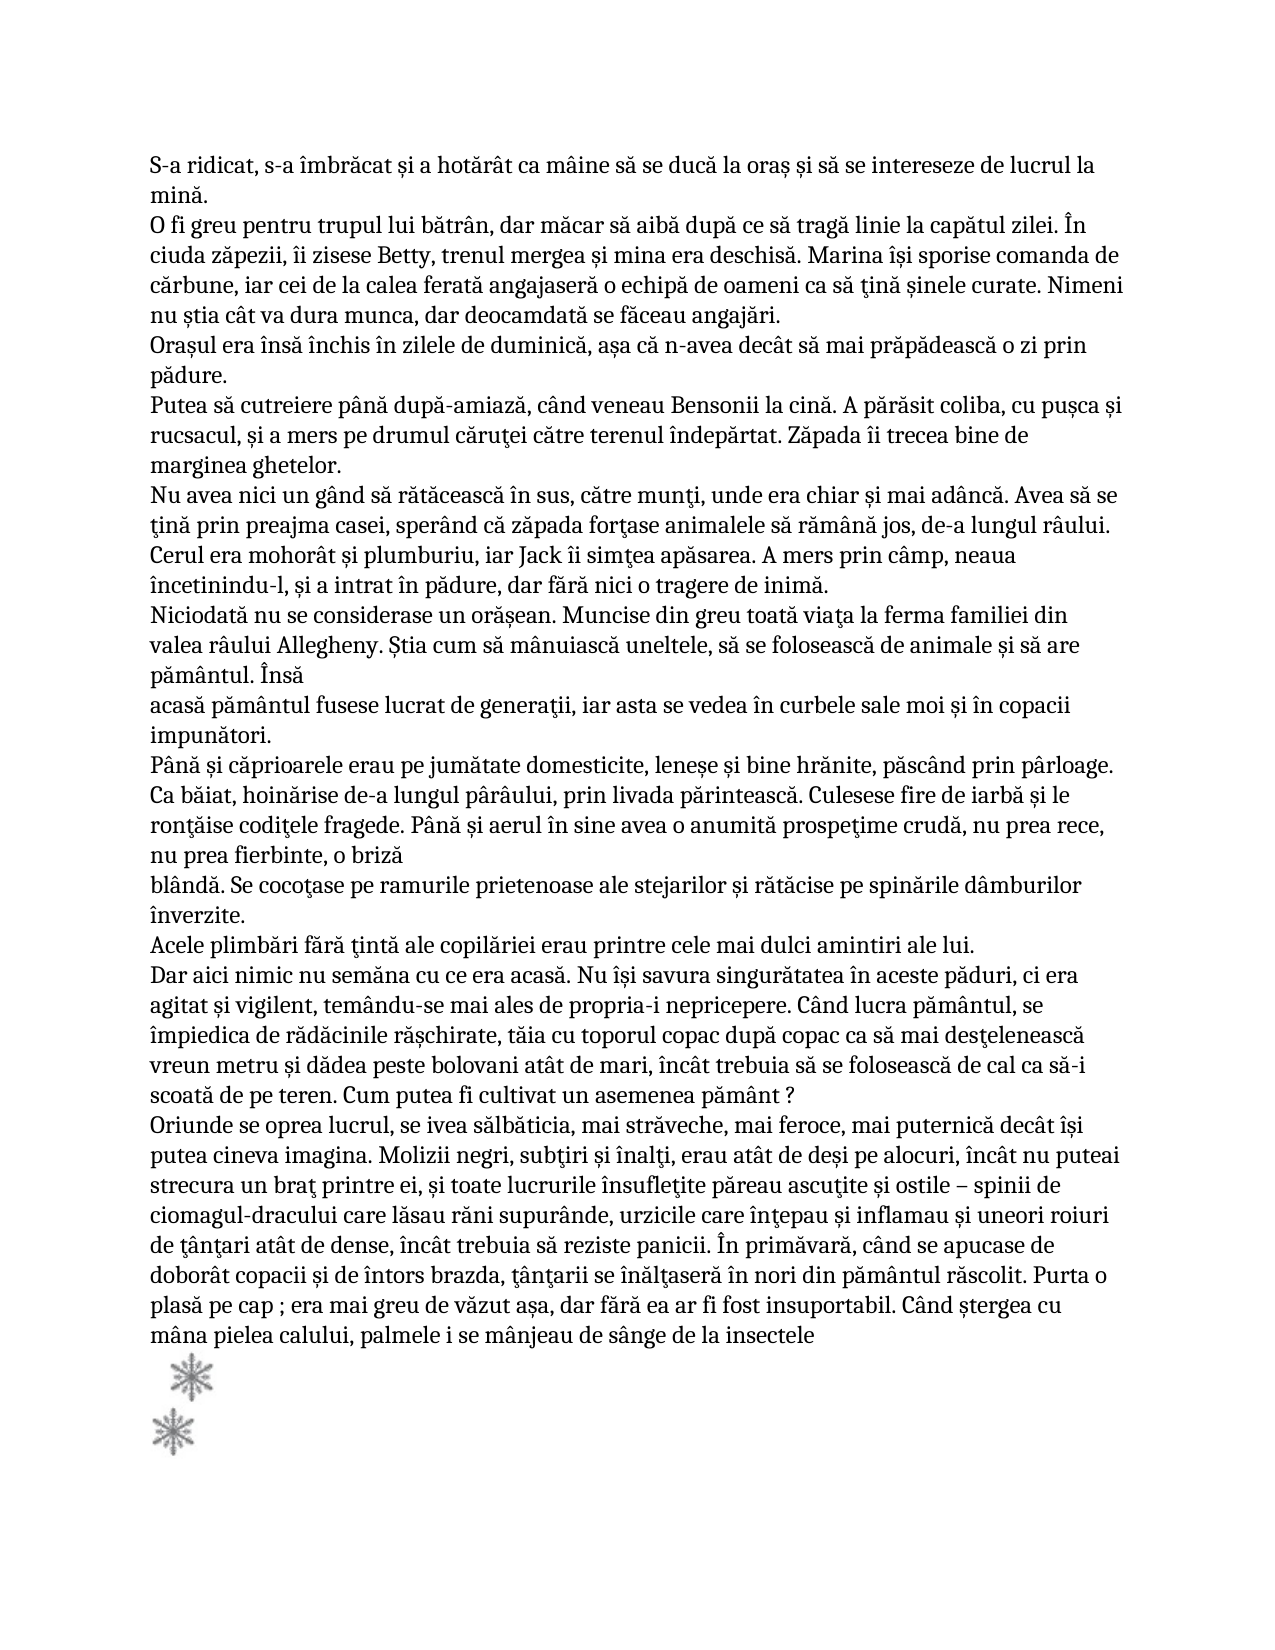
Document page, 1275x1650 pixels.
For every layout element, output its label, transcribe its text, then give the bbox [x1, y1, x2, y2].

text Nu avea nici un gând să rătăcească în sus, către munţi, unde era chiar şi mai adâncă. Avea să se ţină prin preajma casei, sperând că zăpada forţase animalele să rămână jos, de-a lungul râului. [150, 480, 1125, 540]
text Oraşul era însă închis în zilele de duminică, aşa că n-avea decât să mai prăpădească o zi prin pădure. [150, 330, 1125, 390]
text Oriunde se oprea lucrul, se ivea sălbăticia, mai străveche, mai feroce, mai puternică decât îşi putea cineva imagina. Molizii negri, subţiri şi înalţi, erau atât de deşi pe alocuri, încât nu puteai strecura un braţ printre ei, şi toate lucrurile însufleţite păreau ascuţite şi ostile – spinii de ciomagul-dracului care lăsau răni supurânde, urzicile care înţepau şi inflamau şi uneori roiuri de ţânţari atât de dense, încât trebuia să reziste panicii. În primăvară, când se apucase de doborât copacii şi de întors brazda, ţânţarii se înălţaseră în nori din pământul răscolit. Purta o plasă pe cap ; era mai greu de văzut aşa, dar fără ea ar fi fost insuportabil. Când ştergea cu mâna pielea calului, palmele i se mânjeau de sânge de la insectele [150, 1110, 1125, 1350]
text acasă pământul fusese lucrat de generaţii, iar asta se vedea în curbele sale moi şi în copacii impunători. [150, 690, 1125, 750]
text Acele plimbări fără ţintă ale copilăriei erau printre cele mai dulci amintiri ale lui. [150, 930, 1125, 960]
text S-a ridicat, s-a îmbrăcat şi a hotărât ca mâine să se ducă la oraş şi să se intereseze de lucrul la mină. [150, 150, 1125, 210]
text O fi greu pentru trupul lui bătrân, dar măcar să aibă după ce să tragă linie la capătul zilei. În ciuda zăpezii, îi zisese Betty, trenul mergea şi mina era deschisă. Marina îşi sporise comanda de cărbune, iar cei de la calea ferată angajaseră o echipă de oameni ca să ţină şinele curate. Nimeni nu ştia cât va dura munca, dar deocamdată se făceau angajări. [150, 210, 1125, 330]
text blândă. Se cocoţase pe ramurile prietenoase ale stejarilor şi rătăcise pe spinările dâmburilor înverzite. [150, 870, 1125, 930]
text Niciodată nu se considerase un orăşean. Muncise din greu toată viaţa la ferma familiei din valea râului Allegheny. Ştia cum să mânuiască uneltele, să se folosească de animale şi să are pământul. Însă [150, 600, 1125, 690]
picture [150, 1350, 217, 1459]
text Putea să cutreiere până după-amiază, când veneau Bensonii la cină. A părăsit coliba, cu puşca şi rucsacul, şi a mers pe drumul căruţei către terenul îndepărtat. Zăpada îi trecea bine de marginea ghetelor. [150, 390, 1125, 480]
text Dar aici nimic nu semăna cu ce era acasă. Nu îşi savura singurătatea în aceste păduri, ci era agitat şi vigilent, temându-se mai ales de propria-i nepricepere. Când lucra pământul, se împiedica de rădăcinile răşchirate, tăia cu toporul copac după copac ca să mai desţelenească vreun metru şi dădea peste bolovani atât de mari, încât trebuia să se folosească de cal ca să-i scoată de pe teren. Cum putea fi cultivat un asemenea pământ ? [150, 960, 1125, 1110]
text Cerul era mohorât şi plumburiu, iar Jack îi simţea apăsarea. A mers prin câmp, neaua încetinindu-l, şi a intrat în pădure, dar fără nici o tragere de inimă. [150, 540, 1125, 600]
text Până şi căprioarele erau pe jumătate domesticite, leneşe şi bine hrănite, păscând prin pârloage. Ca băiat, hoinărise de-a lungul pârâului, prin livada părintească. Culesese fire de iarbă şi le ronţăise codiţele fragede. Până şi aerul în sine avea o anumită prospeţime crudă, nu prea rece, nu prea fierbinte, o briză [150, 750, 1125, 870]
